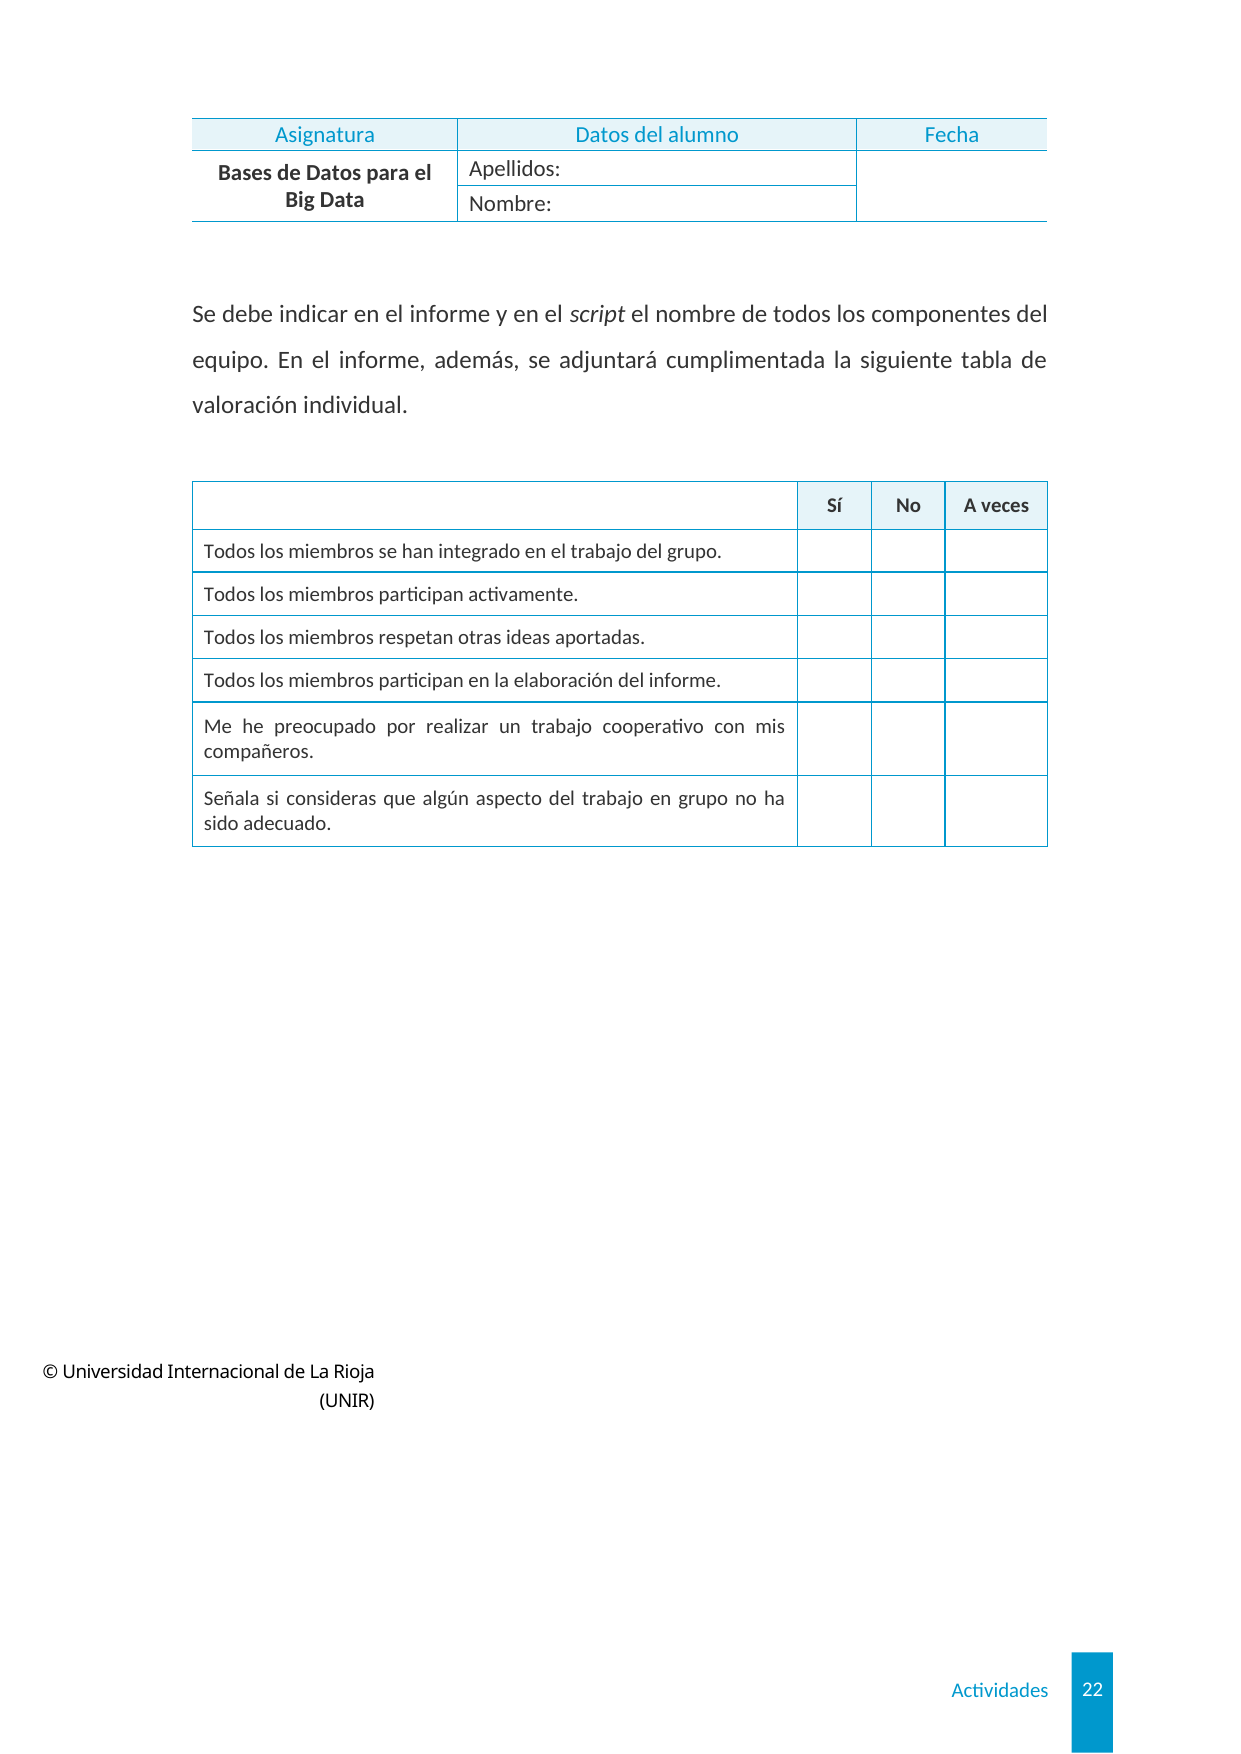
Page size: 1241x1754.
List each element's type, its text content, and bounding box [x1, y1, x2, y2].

table_cell [872, 530, 944, 571]
table_cell Todos los miembros se han integrado en el trabajo del grupo. [193, 530, 797, 571]
table_cell [946, 573, 1047, 614]
table_cell [872, 659, 944, 701]
text Se debe indicar en el informe y en el script el nombre de todos los componentes del equipo. En el informe, además, se adjuntará cumplimentada la siguiente tabla de valoración individual. [192, 298, 1048, 420]
table_header A veces [946, 482, 1047, 529]
table_cell [946, 659, 1047, 701]
table_cell [946, 530, 1047, 571]
table_cell Todos los miembros participan en la elaboración del informe. [193, 659, 797, 701]
table_cell [872, 776, 944, 846]
table_cell Me he preocupado por realizar un trabajo cooperativo con mis compañeros. [193, 703, 797, 774]
table_cell [946, 703, 1047, 774]
table_cell Todos los miembros participan activamente. [193, 573, 797, 614]
table_cell Señala si consideras que algún aspecto del trabajo en grupo no ha sido adecuado. [193, 776, 797, 846]
table_header No [872, 482, 944, 529]
table_cell [798, 776, 871, 846]
table_cell [798, 573, 871, 614]
table_cell [872, 616, 944, 658]
table_cell Todos los miembros respetan otras ideas aportadas. [193, 616, 797, 658]
table_cell [872, 703, 944, 774]
table_cell [798, 703, 871, 774]
table_cell [798, 530, 871, 571]
table_cell [946, 616, 1047, 658]
table_cell [798, 659, 871, 701]
table_header [193, 482, 797, 529]
table_header Sí [798, 482, 871, 529]
table_cell [946, 776, 1047, 846]
table_cell [798, 616, 871, 658]
table_cell [872, 573, 944, 614]
